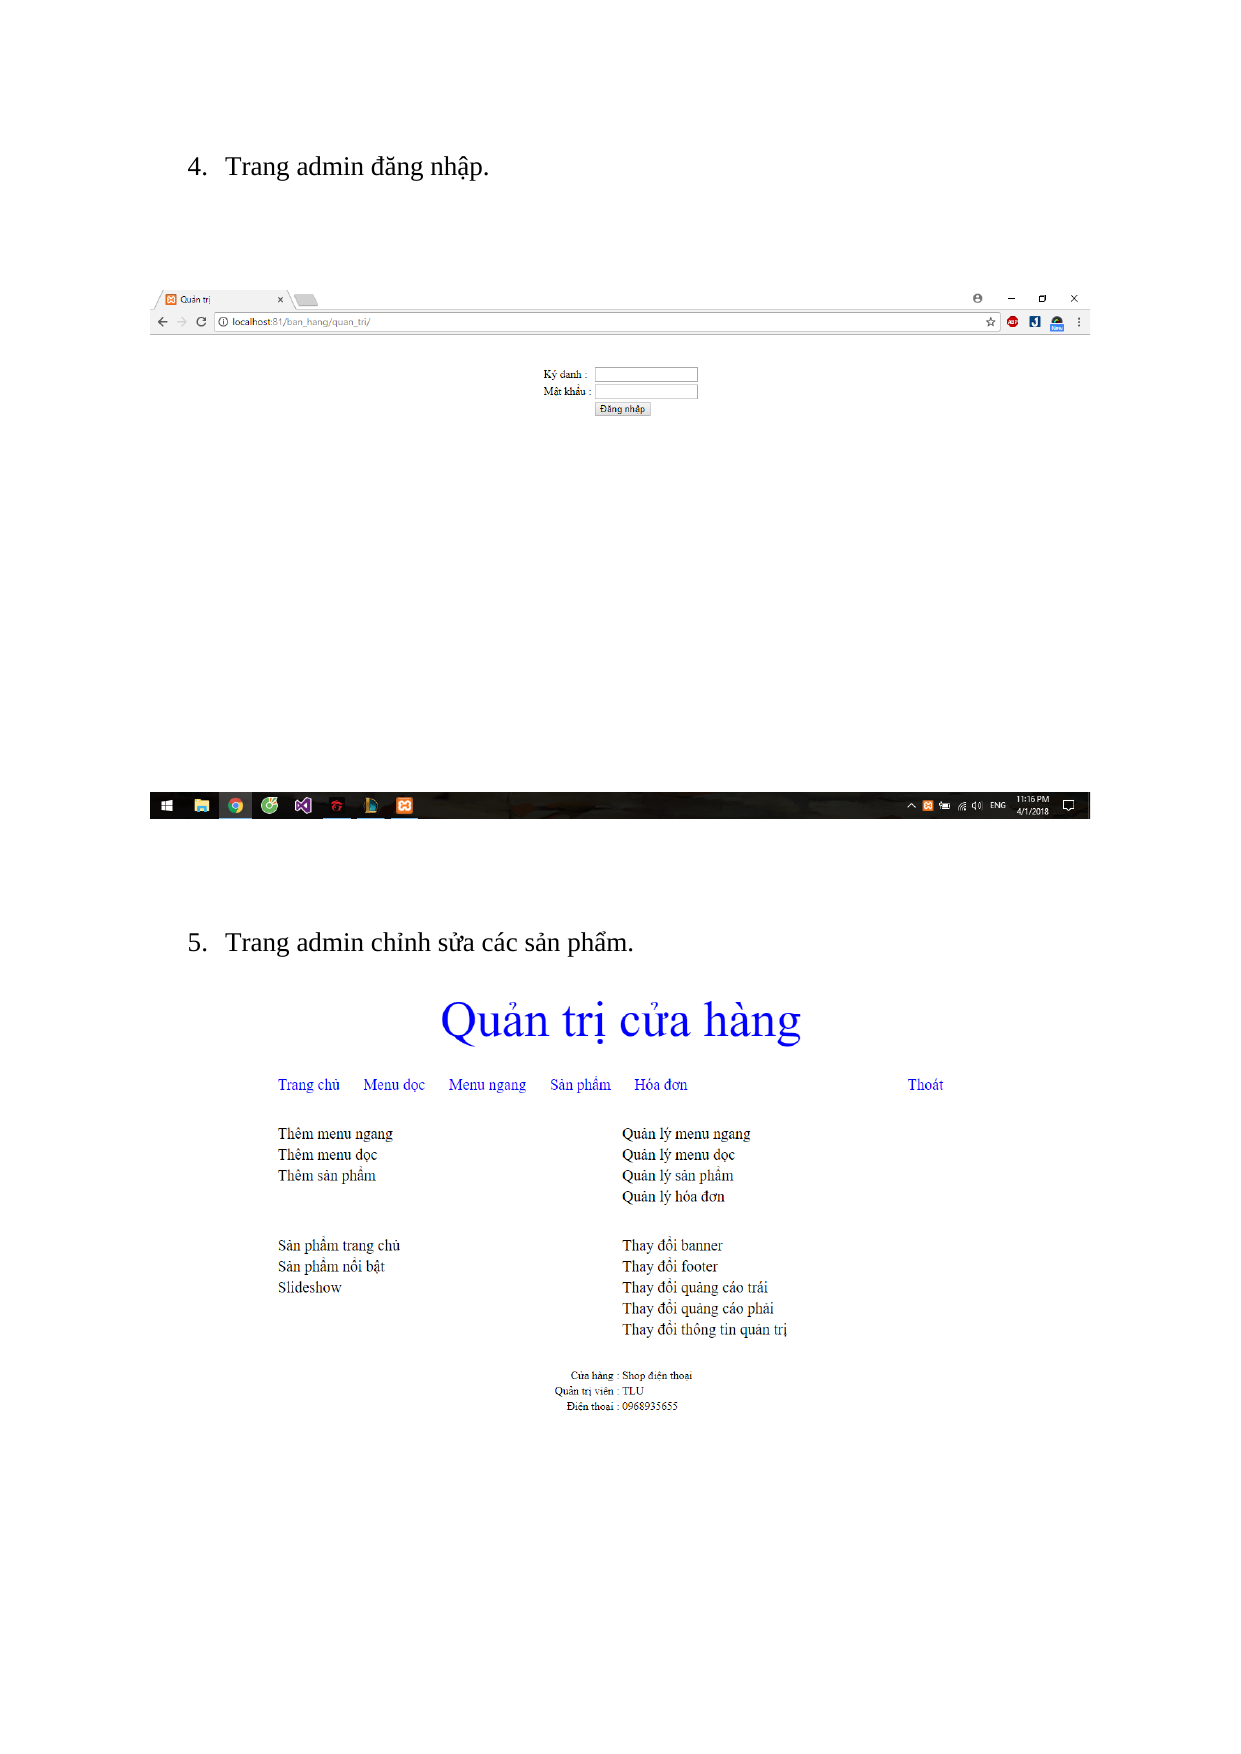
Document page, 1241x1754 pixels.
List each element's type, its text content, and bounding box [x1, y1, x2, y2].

picture [150, 290, 1091, 819]
list Trang admin đăng nhập. [187, 150, 1090, 181]
picture [150, 972, 1091, 1420]
list Trang admin chỉnh sửa các sản phẩm. [187, 926, 1090, 957]
